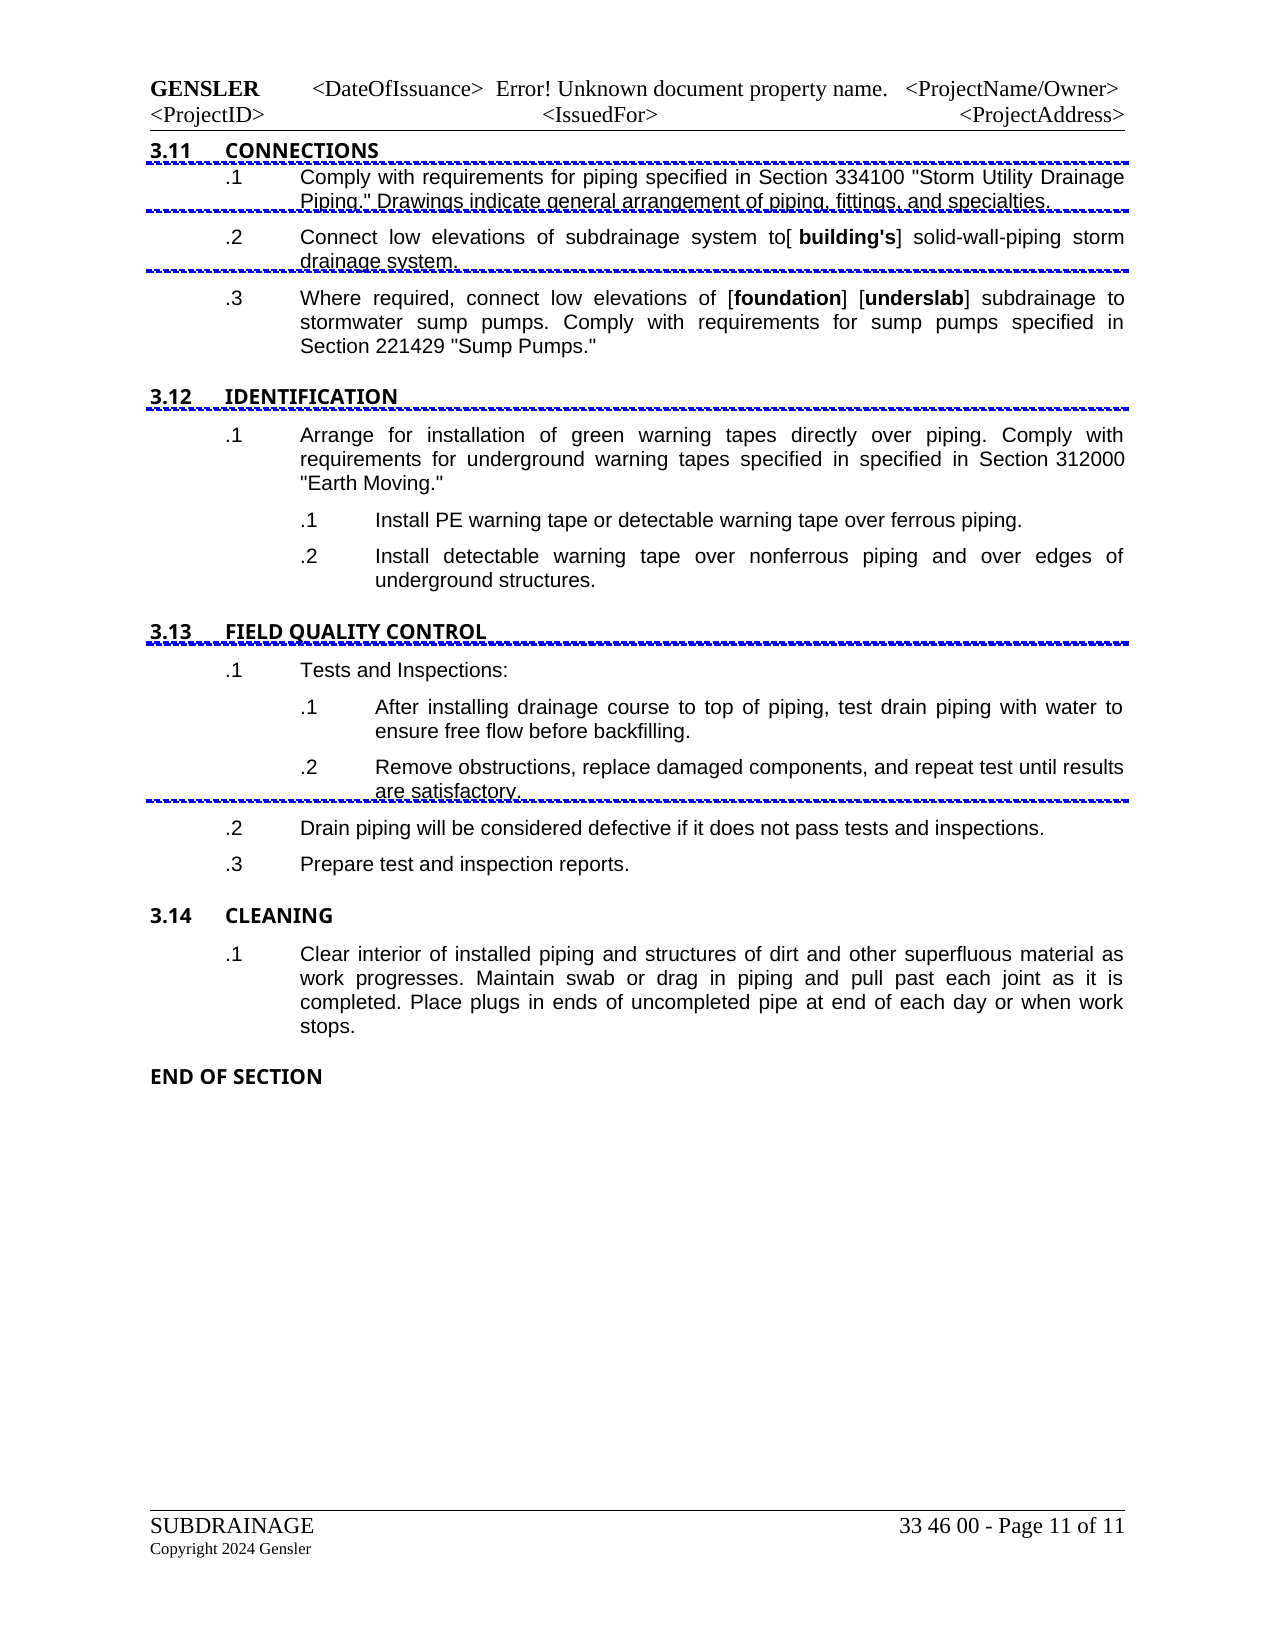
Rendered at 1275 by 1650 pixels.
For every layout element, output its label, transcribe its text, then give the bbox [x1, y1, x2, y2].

list Tests and Inspections: [225, 658, 1125, 682]
list Install PE warning tape or detectable warning tape over ferrous piping. [300, 508, 1125, 532]
list Arrange for installation of green warning tapes directly over piping. Comply with requirements for underground warning tapes specified in specified in Section 312000 "Earth Moving." [225, 423, 1125, 495]
list Comply with requirements for piping specified in Section 334100 "Storm Utility Drainage Piping." Drawings indicate general arrangement of piping, fittings, and specialties. [225, 165, 1125, 213]
list Remove obstructions, replace damaged components, and repeat test until results are satisfactory. [300, 755, 1125, 803]
list FIELD QUALITY CONTROL [150, 617, 1125, 646]
list IDENTIFICATION [150, 382, 1125, 411]
list Drain piping will be considered defective if it does not pass tests and inspections. [225, 815, 1125, 839]
list CONNECTIONS [150, 136, 1125, 165]
list Install detectable warning tape over nonferrous piping and over edges of underground structures. [300, 544, 1125, 592]
list After installing drainage course to top of piping, test drain piping with water to ensure free flow before backfilling. [300, 694, 1125, 742]
title END OF SECTION [150, 1062, 1125, 1091]
list Where required, connect low elevations of [foundation] [underslab] subdrainage to stormwater sump pumps. Comply with requirements for sump pumps specified in Section 221429 "Sump Pumps." [225, 286, 1125, 357]
list Connect low elevations of subdrainage system to[ building's] solid-wall-piping storm drainage system. [225, 225, 1125, 273]
list Clear interior of installed piping and structures of dirt and other superfluous material as work progresses. Maintain swab or drag in piping and pull past each joint as it is completed. Place plugs in ends of uncompleted pipe at end of each day or when work stops. [225, 942, 1125, 1037]
list Prepare test and inspection reports. [225, 852, 1125, 876]
list CLEANING [150, 901, 1125, 929]
